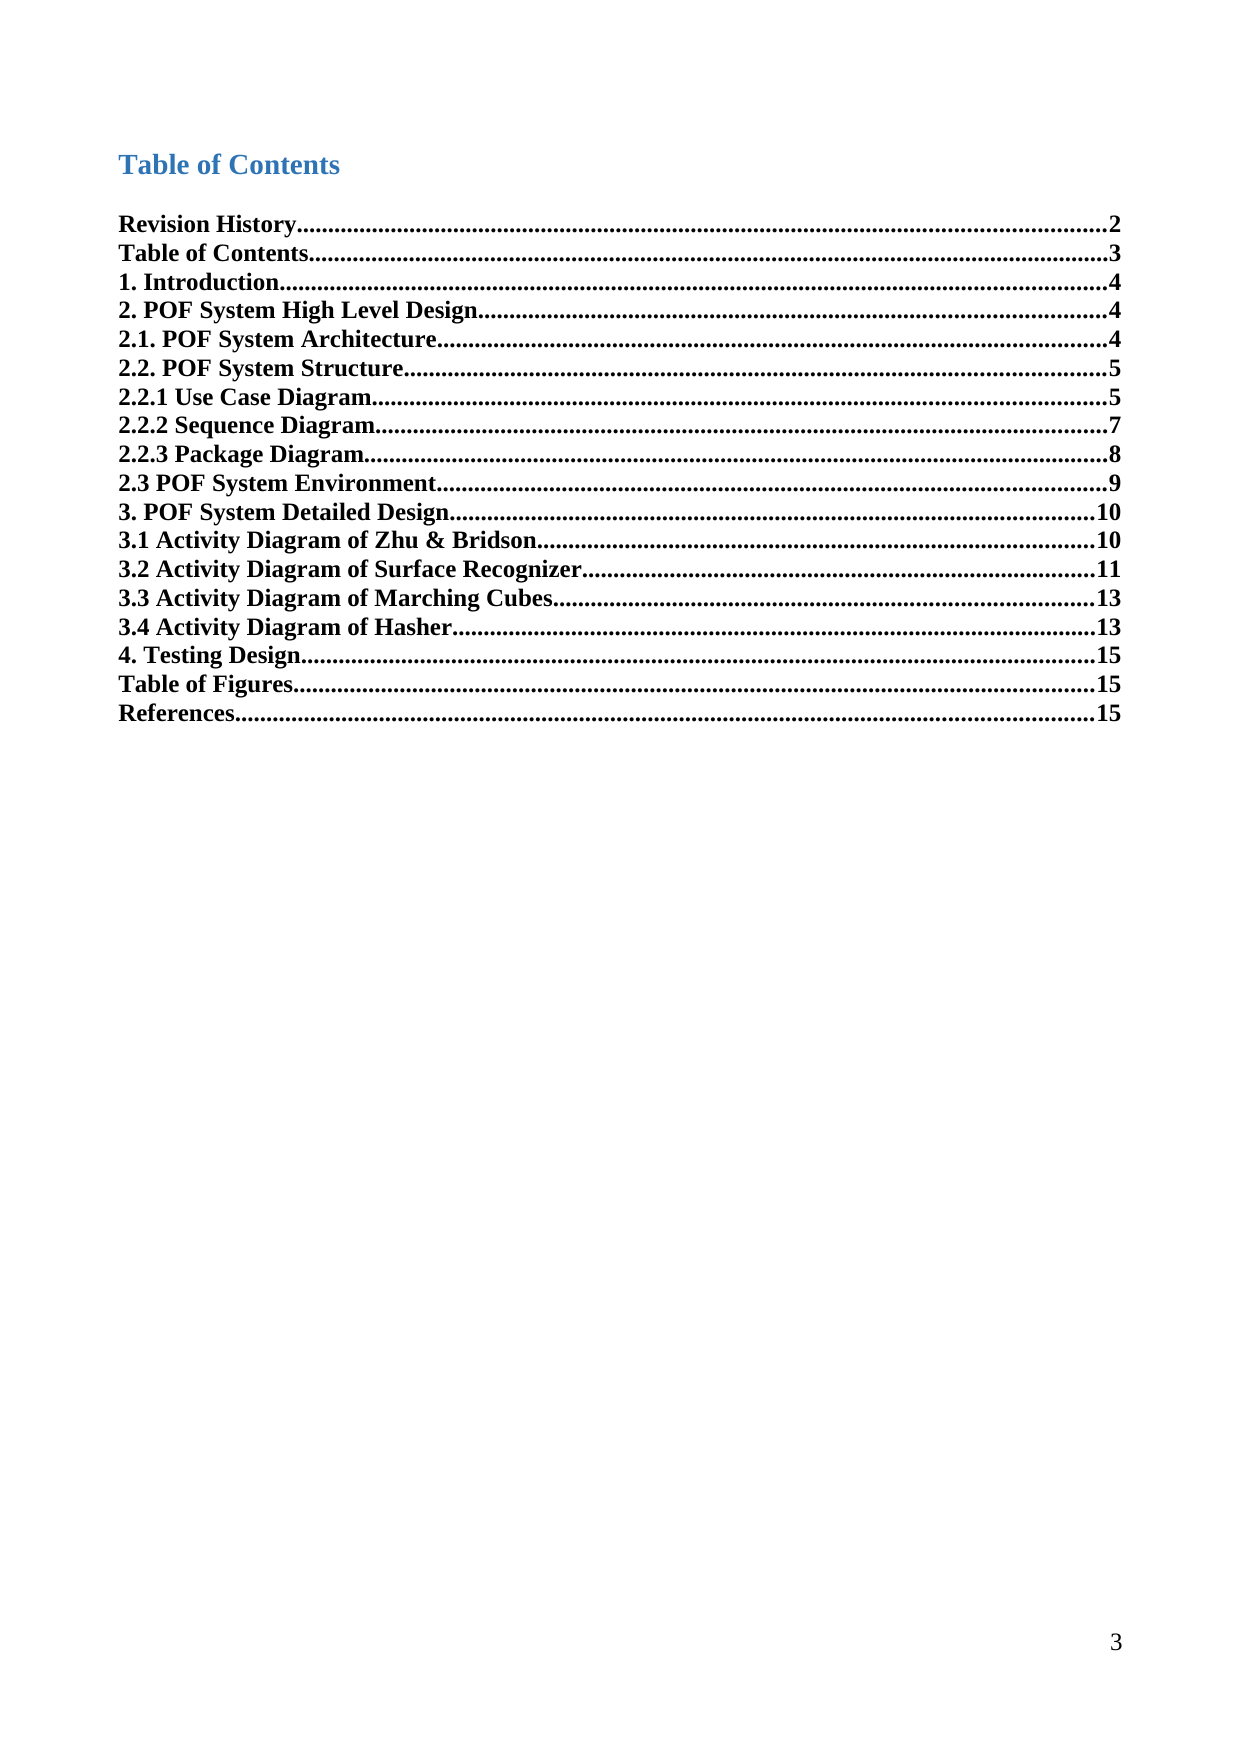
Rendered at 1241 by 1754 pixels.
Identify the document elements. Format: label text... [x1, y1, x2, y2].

text 2.2.3 Package Diagram 8 [118, 439, 1122, 468]
text 3. POF System Detailed Design 10 [118, 497, 1122, 525]
text 2.2. POF System Structure 5 [118, 353, 1122, 382]
text 2.1. POF System Architecture 4 [118, 324, 1122, 353]
text 2.2.1 Use Case Diagram 5 [118, 382, 1122, 410]
text 3.2 Activity Diagram of Surface Recognizer 11 [118, 554, 1122, 583]
text 3.1 Activity Diagram of Zhu & Bridson 10 [118, 525, 1122, 554]
text 3.4 Activity Diagram of Hasher 13 [118, 612, 1122, 640]
text 2.3 POF System Environment 9 [118, 468, 1122, 497]
text 1. Introduction 4 [118, 267, 1122, 295]
text 2. POF System High Level Design 4 [118, 295, 1122, 324]
text Table of Contents 3 [118, 238, 1122, 267]
text References 15 [118, 698, 1122, 727]
text 2.2.2 Sequence Diagram 7 [118, 410, 1122, 439]
text Revision History 2 [118, 209, 1122, 238]
subtitle Table of Contents [118, 147, 1122, 180]
text 4. Testing Design 15 [118, 640, 1122, 669]
text Table of Figures 15 [118, 669, 1122, 698]
text 3.3 Activity Diagram of Marching Cubes 13 [118, 583, 1122, 612]
